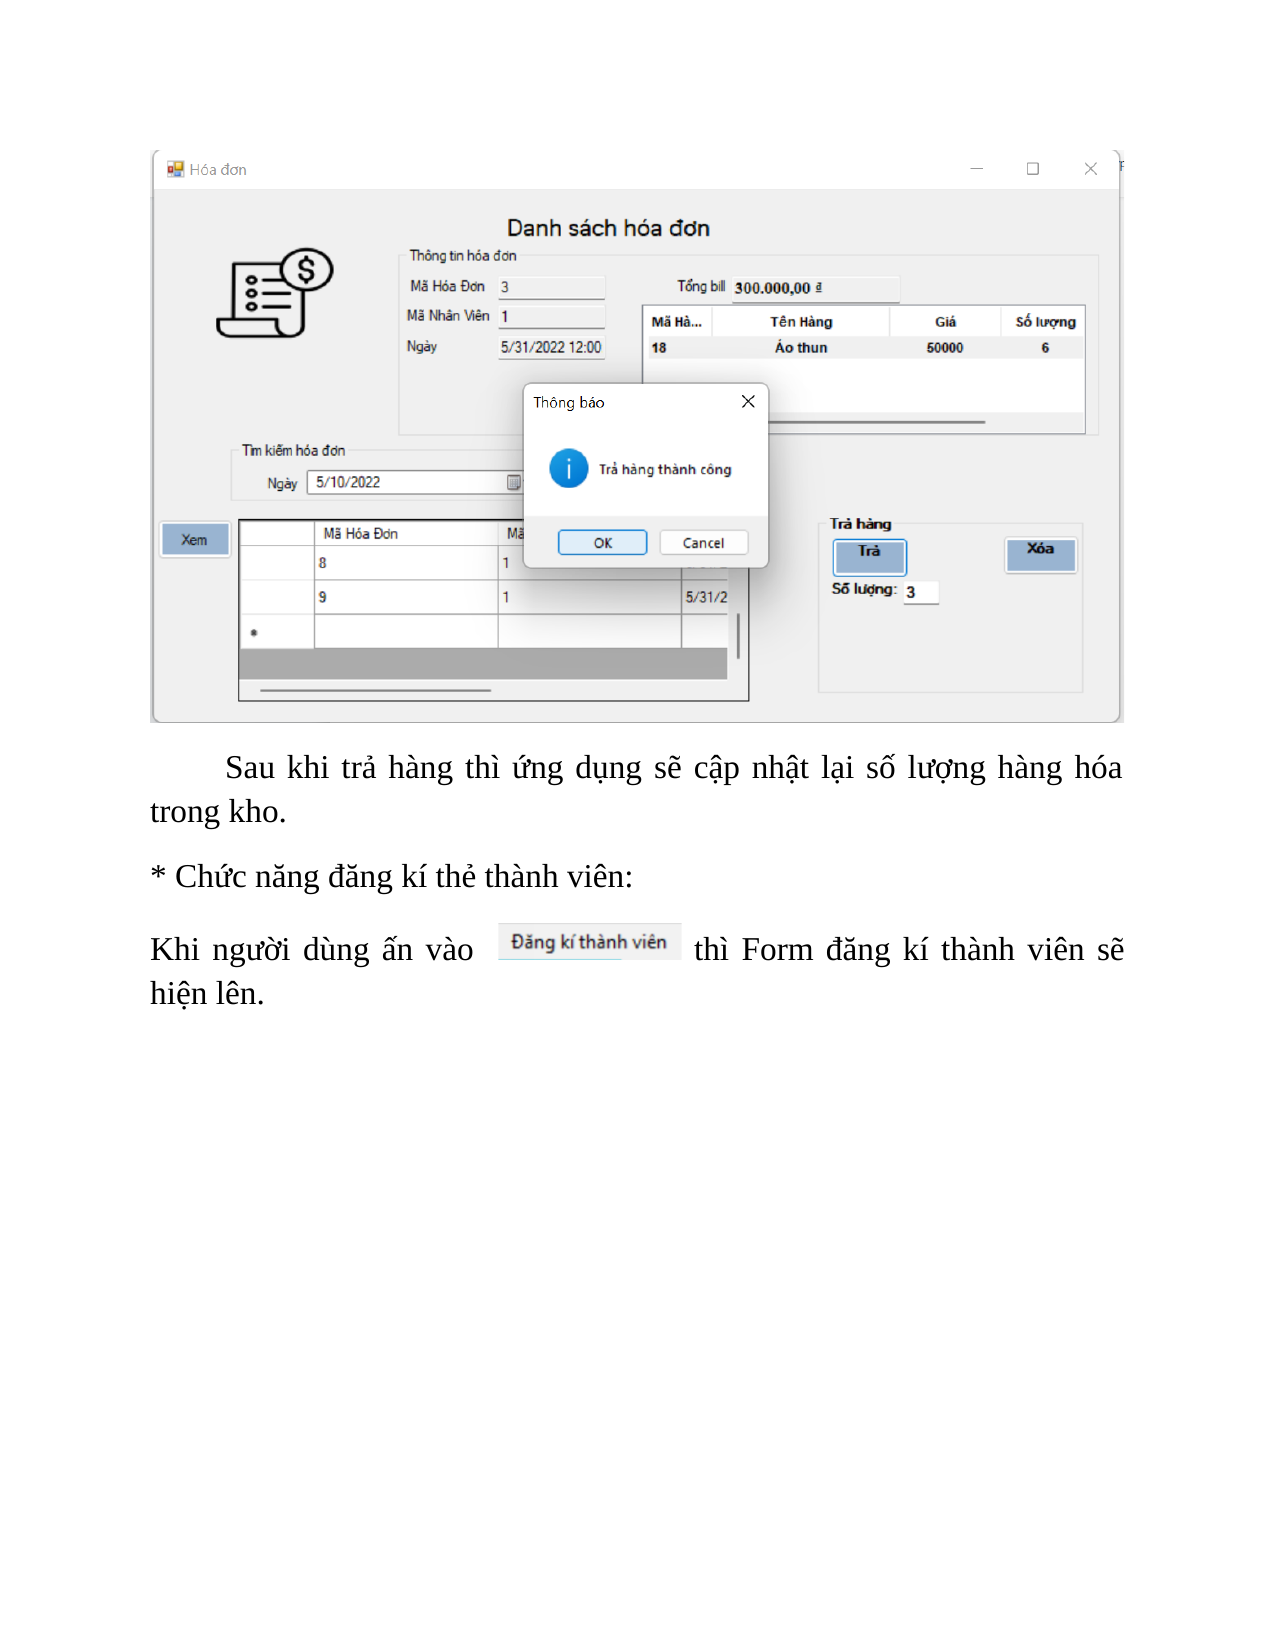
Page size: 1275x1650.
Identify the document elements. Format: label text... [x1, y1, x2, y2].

text Sau khi trả hàng thì ứng dụng sẽ cập nhật lại số lượng hàng hóa trong kho. [150, 748, 1125, 830]
picture [498, 921, 682, 960]
text * Chức năng đăng kí thẻ thành viên: [150, 857, 1125, 895]
text Khi người dùng ấn vào thì Form đăng kí thành viên sẽ hiện lên. [150, 921, 1125, 1011]
picture [150, 150, 1125, 723]
